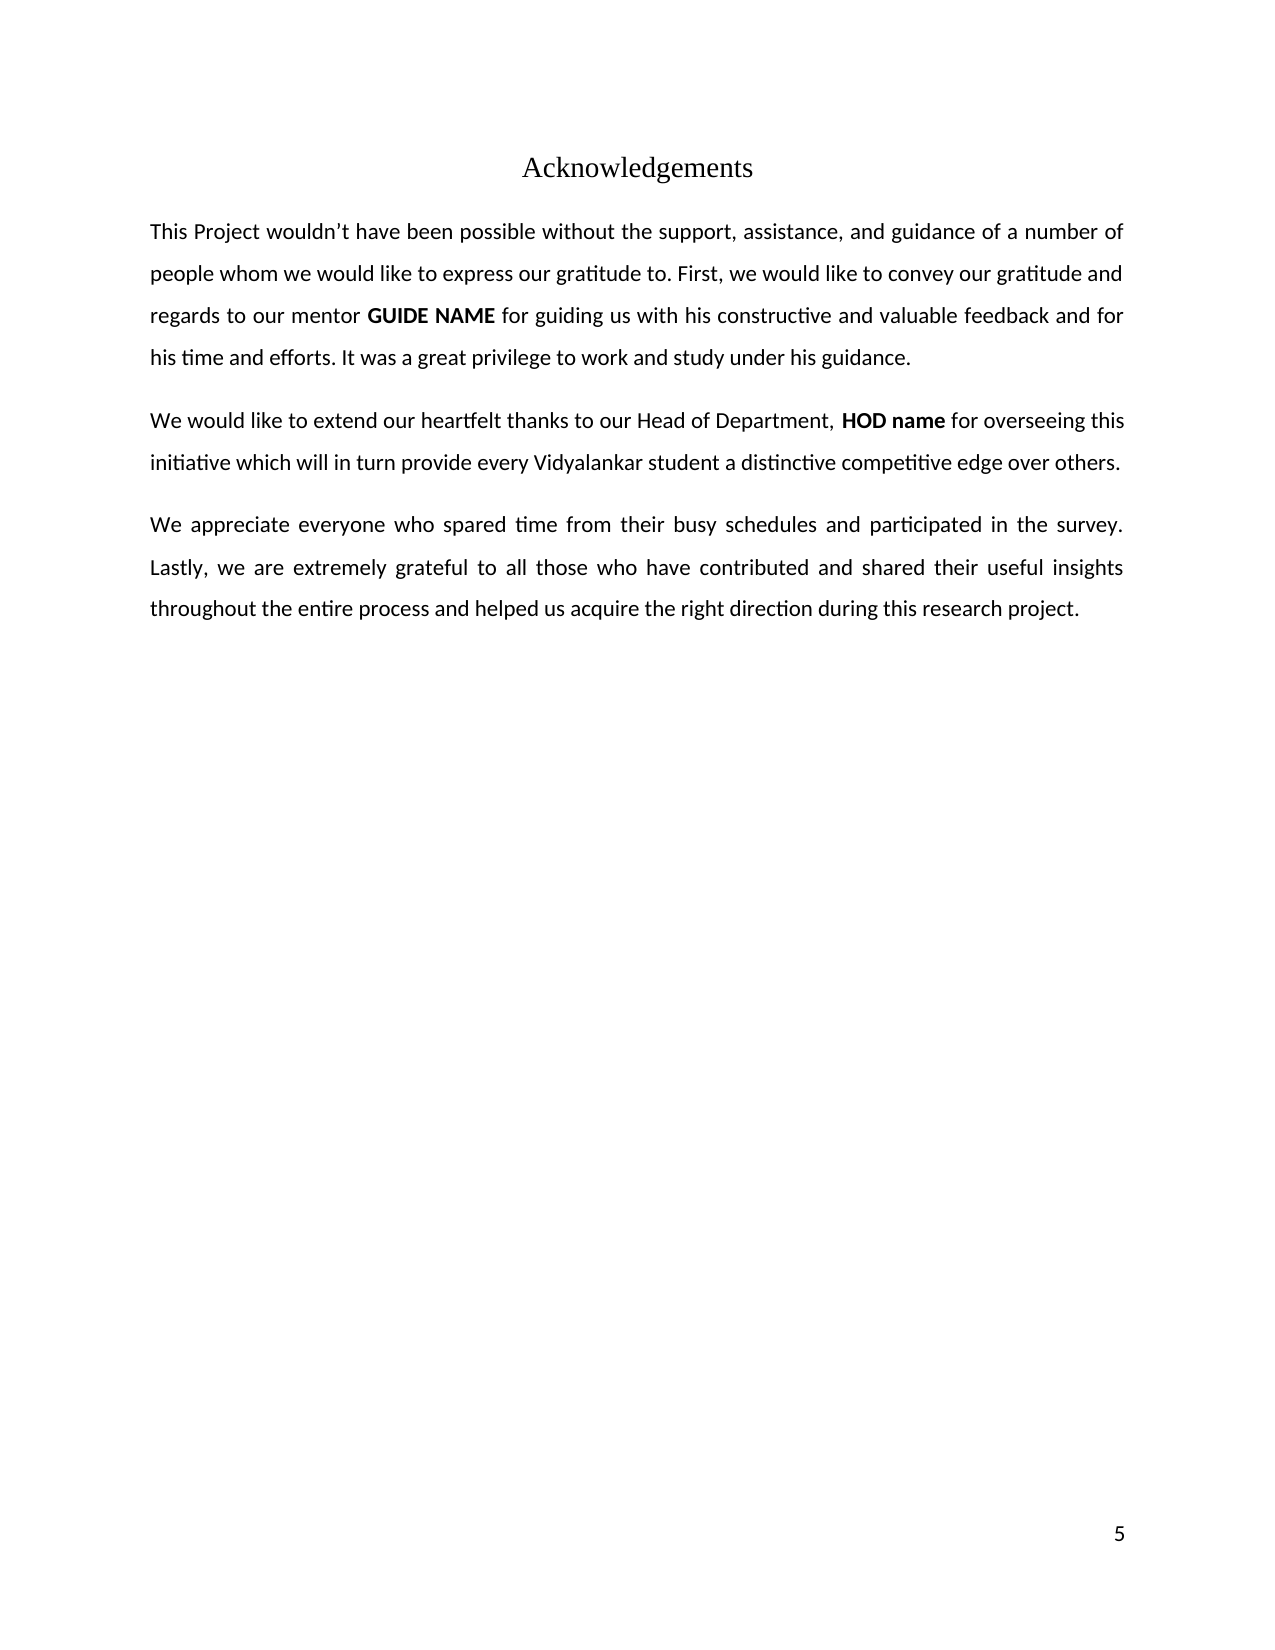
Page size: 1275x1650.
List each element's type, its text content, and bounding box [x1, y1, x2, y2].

text Acknowledgements [150, 150, 1125, 183]
text We would like to extend our heartfelt thanks to our Head of Department, HOD name for overseeing this initiative which will in turn provide every Vidyalankar student a distinctive competitive edge over others. [150, 406, 1125, 476]
text This Project wouldn’t have been possible without the support, assistance, and guidance of a number of people whom we would like to express our gratitude to. First, we would like to convey our gratitude and regards to our mentor GUIDE NAME for guiding us with his constructive and valuable feedback and for his time and efforts. It was a great privilege to work and study under his guidance. [150, 217, 1125, 371]
text We appreciate everyone who spared time from their busy schedules and participated in the survey. Lastly, we are extremely grateful to all those who have contributed and shared their useful insights throughout the entire process and helped us acquire the right direction during this research project. [150, 511, 1125, 623]
